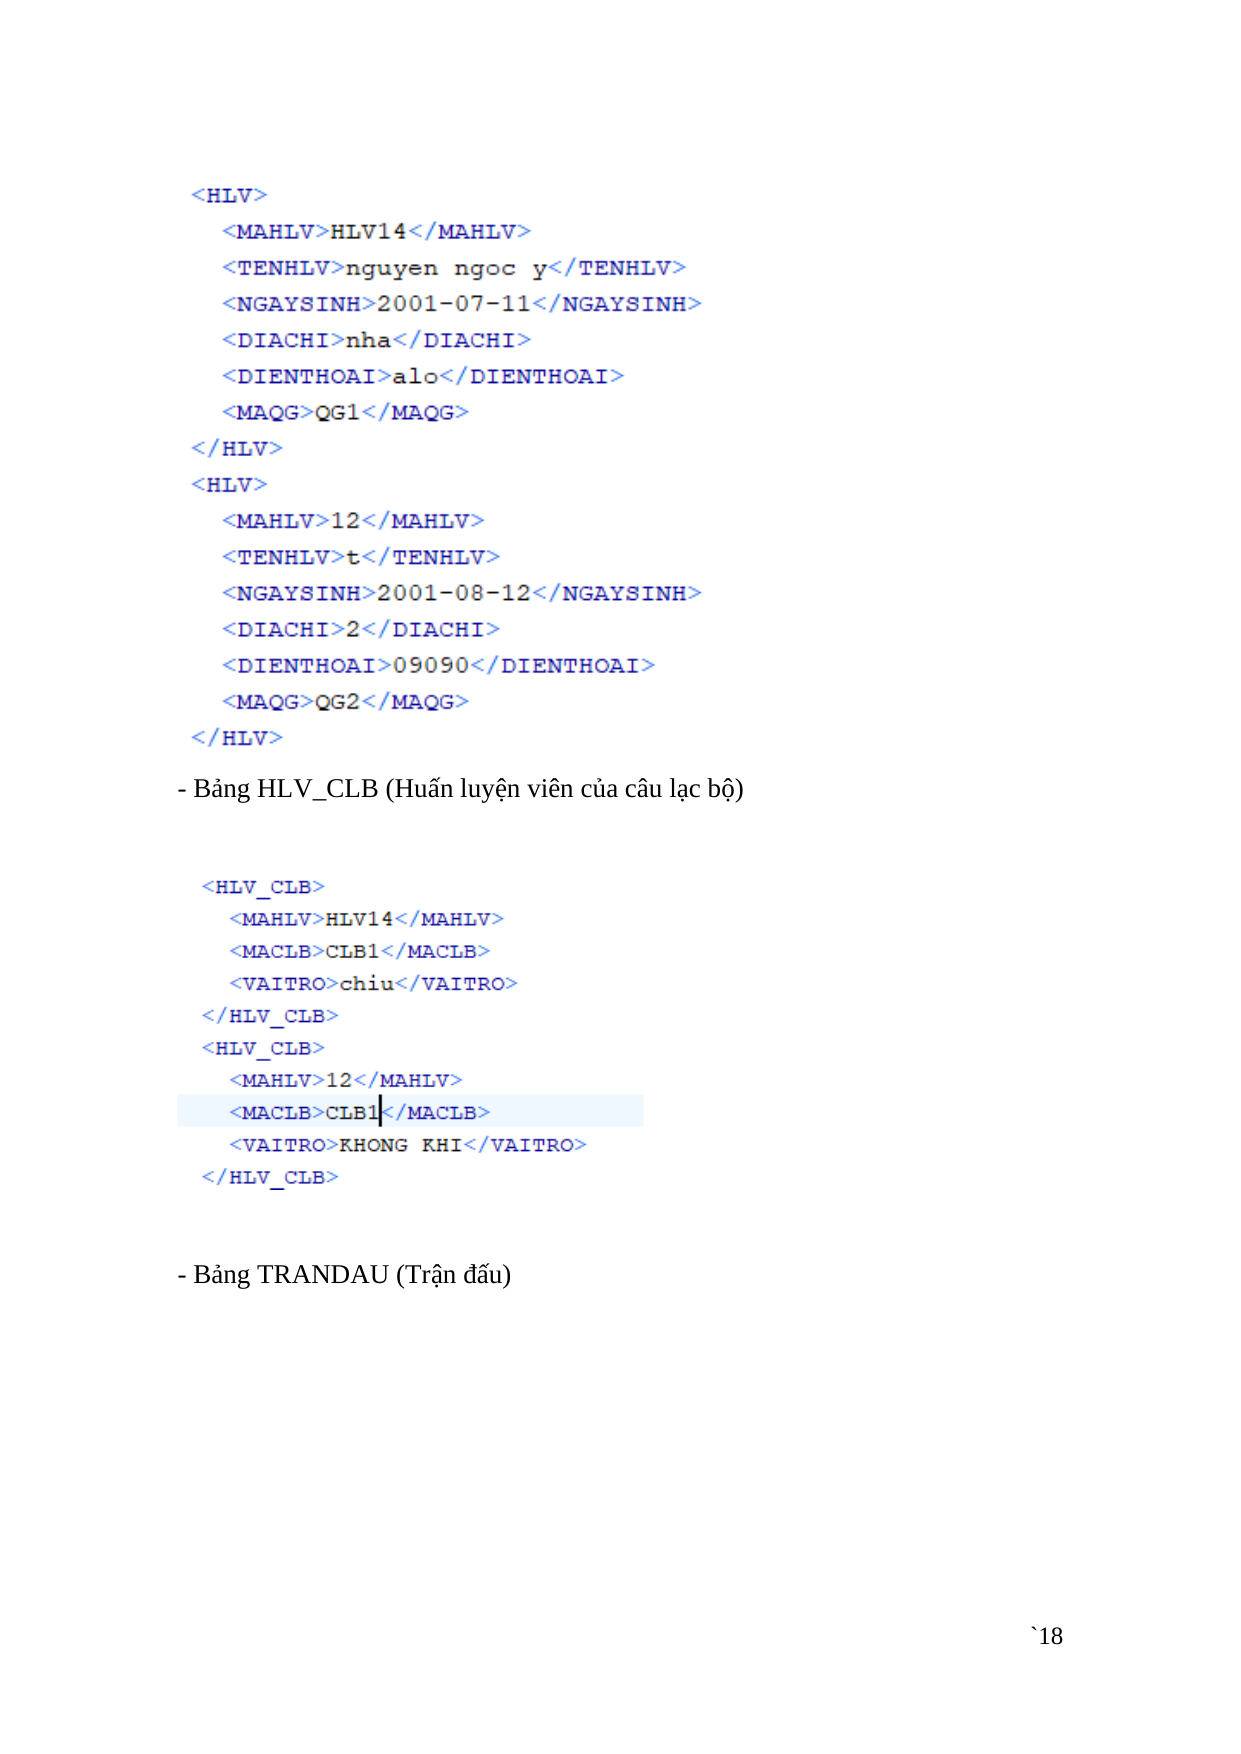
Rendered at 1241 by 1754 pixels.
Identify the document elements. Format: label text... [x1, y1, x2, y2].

picture [177, 177, 725, 754]
text - Bảng TRANDAU (Trận đấu) [177, 1259, 1063, 1290]
text - Bảng HLV_CLB (Huấn luyện viên của câu lạc bộ) [177, 772, 1063, 804]
picture [177, 872, 644, 1190]
